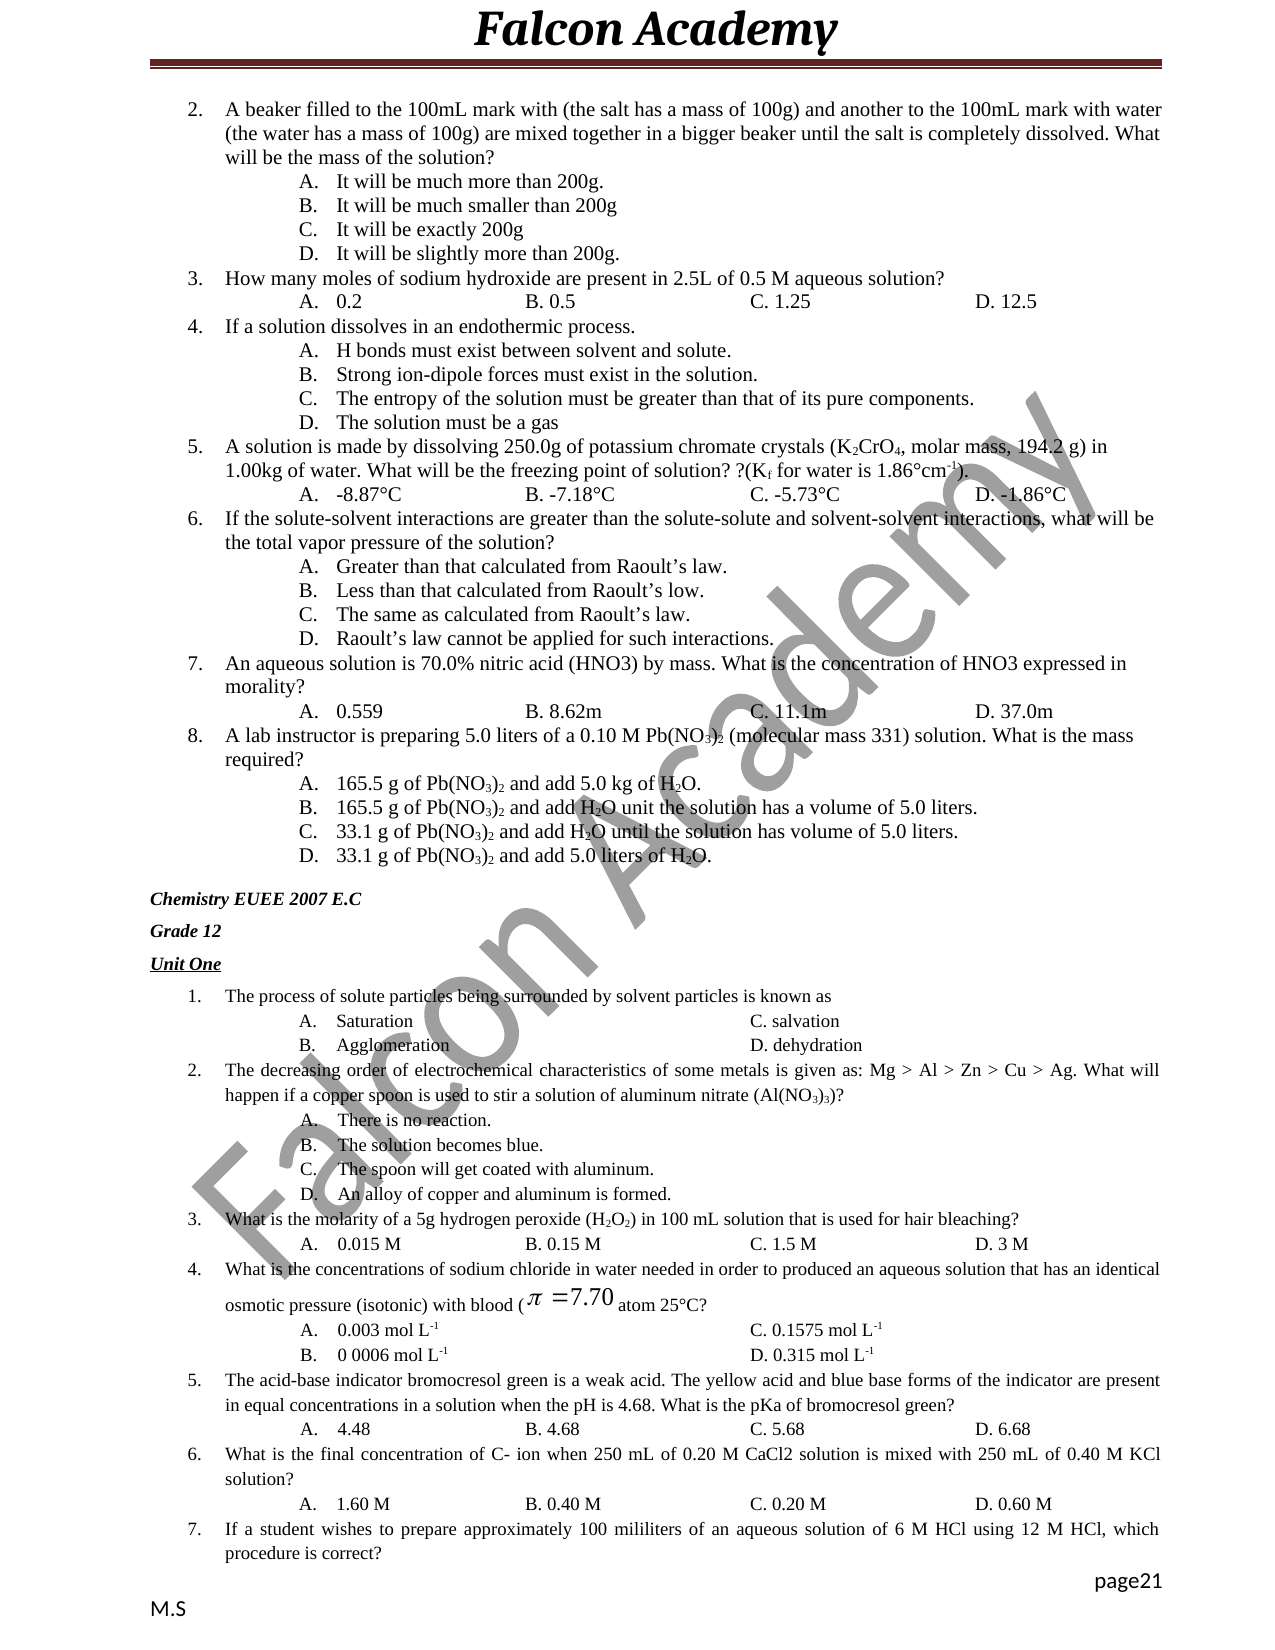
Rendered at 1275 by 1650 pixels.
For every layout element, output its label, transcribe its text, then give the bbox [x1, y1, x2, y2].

list A solution is made by dissolving 250.0g of potassium chromate crystals (K2CrO4, molar mass, 194.2 g) in 1.00kg of water. What will be the freezing point of solution? ?(Kf for water is 1.86°cm-1). [187, 434, 1162, 482]
list Greater than that calculated from Raoult’s law. [298, 554, 1162, 578]
list If the solute-solvent interactions are greater than the solute-solute and solvent-solvent interactions, what will be the total vapor pressure of the solution? [187, 506, 1162, 554]
list 165.5 g of Pb(NO3)2 and add H2O unit the solution has a volume of 5.0 liters. [298, 795, 1162, 819]
list 0.2 B. 0.5 C. 1.25 D. 12.5 [298, 289, 1162, 313]
list The acid-base indicator bromocresol green is a weak acid. The yellow acid and blue base forms of the indicator are present in equal concentrations in a solution when the pH is 4.68. What is the pKa of bromocresol green? [187, 1369, 1162, 1415]
list It will be slightly more than 200g. [298, 241, 1162, 265]
list The same as calculated from Raoult’s law. [298, 602, 1162, 626]
list An aqueous solution is 70.0% nitric acid (HNO3) by mass. What is the concentration of HNO3 expressed in morality? [187, 650, 1162, 698]
list H bonds must exist between solvent and solute. [298, 338, 1162, 362]
list 0.559 B. 8.62m C. 11.1m D. 37.0m [298, 698, 1162, 723]
list The solution becomes blue. [300, 1133, 1162, 1155]
list 4.48 B. 4.68 C. 5.68 D. 6.68 [300, 1418, 1162, 1440]
list An alloy of copper and aluminum is formed. [300, 1183, 1162, 1204]
text Chemistry EUEE 2007 E.C [150, 888, 1162, 909]
list If a student wishes to prepare approximately 100 mililiters of an aqueous solution of 6 M HCl using 12 M HCl, which procedure is correct? [187, 1517, 1162, 1564]
list 0.003 mol L-1 C. 0.1575 mol L-1 [300, 1319, 1162, 1341]
list What is the molarity of a 5g hydrogen peroxide (H2O2) in 100 mL solution that is used for hair bleaching? [187, 1208, 1162, 1229]
list The solution must be a gas [298, 410, 1162, 434]
list A lab instructor is preparing 5.0 liters of a 0.10 M Pb(NO3)2 (molecular mass 331) solution. What is the mass required? [187, 723, 1162, 771]
list 33.1 g of Pb(NO3)2 and add 5.0 liters of H2O. [298, 843, 1162, 867]
list The spoon will get coated with aluminum. [300, 1158, 1162, 1180]
list Agglomeration D. dehydration [298, 1034, 1162, 1056]
text Unit One [150, 952, 1162, 974]
list The process of solute particles being surrounded by solvent particles is known as [187, 985, 1162, 1006]
list What is the final concentration of C- ion when 250 mL of 0.20 M CaCl2 solution is mixed with 250 mL of 0.40 M KCl solution? [187, 1443, 1162, 1489]
list If a solution dissolves in an endothermic process. [187, 313, 1162, 338]
list Strong ion-dipole forces must exist in the solution. [298, 362, 1162, 386]
list 165.5 g of Pb(NO3)2 and add 5.0 kg of H2O. [298, 771, 1162, 795]
list It will be much smaller than 200g [298, 193, 1162, 217]
list 0.015 M B. 0.15 M C. 1.5 M D. 3 M [300, 1233, 1162, 1254]
list Saturation C. salvation [298, 1009, 1162, 1031]
list -8.87°C B. -7.18°C C. -5.73°C D. -1.86°C [298, 482, 1162, 506]
list It will be much more than 200g. [298, 169, 1162, 193]
list How many moles of sodium hydroxide are present in 2.5L of 0.5 M aqueous solution? [187, 265, 1162, 289]
list 0 0006 mol L-1 D. 0.315 mol L-1 [300, 1344, 1162, 1366]
list Less than that calculated from Raoult’s low. [298, 578, 1162, 602]
list The decreasing order of electrochemical characteristics of some metals is given as: Mg > Al > Zn > Cu > Ag. What will happen if a copper spoon is used to stir a solution of aluminum nitrate (Al(NO3)3)? [187, 1059, 1162, 1105]
list What is the concentrations of sodium chloride in water needed in order to produced an aqueous solution that has an identical osmotic pressure (isotonic) with blood (atom 25°C? [187, 1257, 1162, 1316]
text Grade 12 [150, 920, 1162, 942]
list There is no reaction. [300, 1109, 1162, 1130]
list Raoult’s law cannot be applied for such interactions. [298, 626, 1162, 650]
list 33.1 g of Pb(NO3)2 and add H2O until the solution has volume of 5.0 liters. [298, 819, 1162, 843]
list 1.60 M B. 0.40 M C. 0.20 M D. 0.60 M [298, 1493, 1162, 1514]
list It will be exactly 200g [298, 217, 1162, 241]
list The entropy of the solution must be greater than that of its pure components. [298, 386, 1162, 410]
list A beaker filled to the 100mL mark with (the salt has a mass of 100g) and another to the 100mL mark with water (the water has a mass of 100g) are mixed together in a bigger beaker until the salt is completely dissolved. What will be the mass of the solution? [187, 97, 1162, 169]
